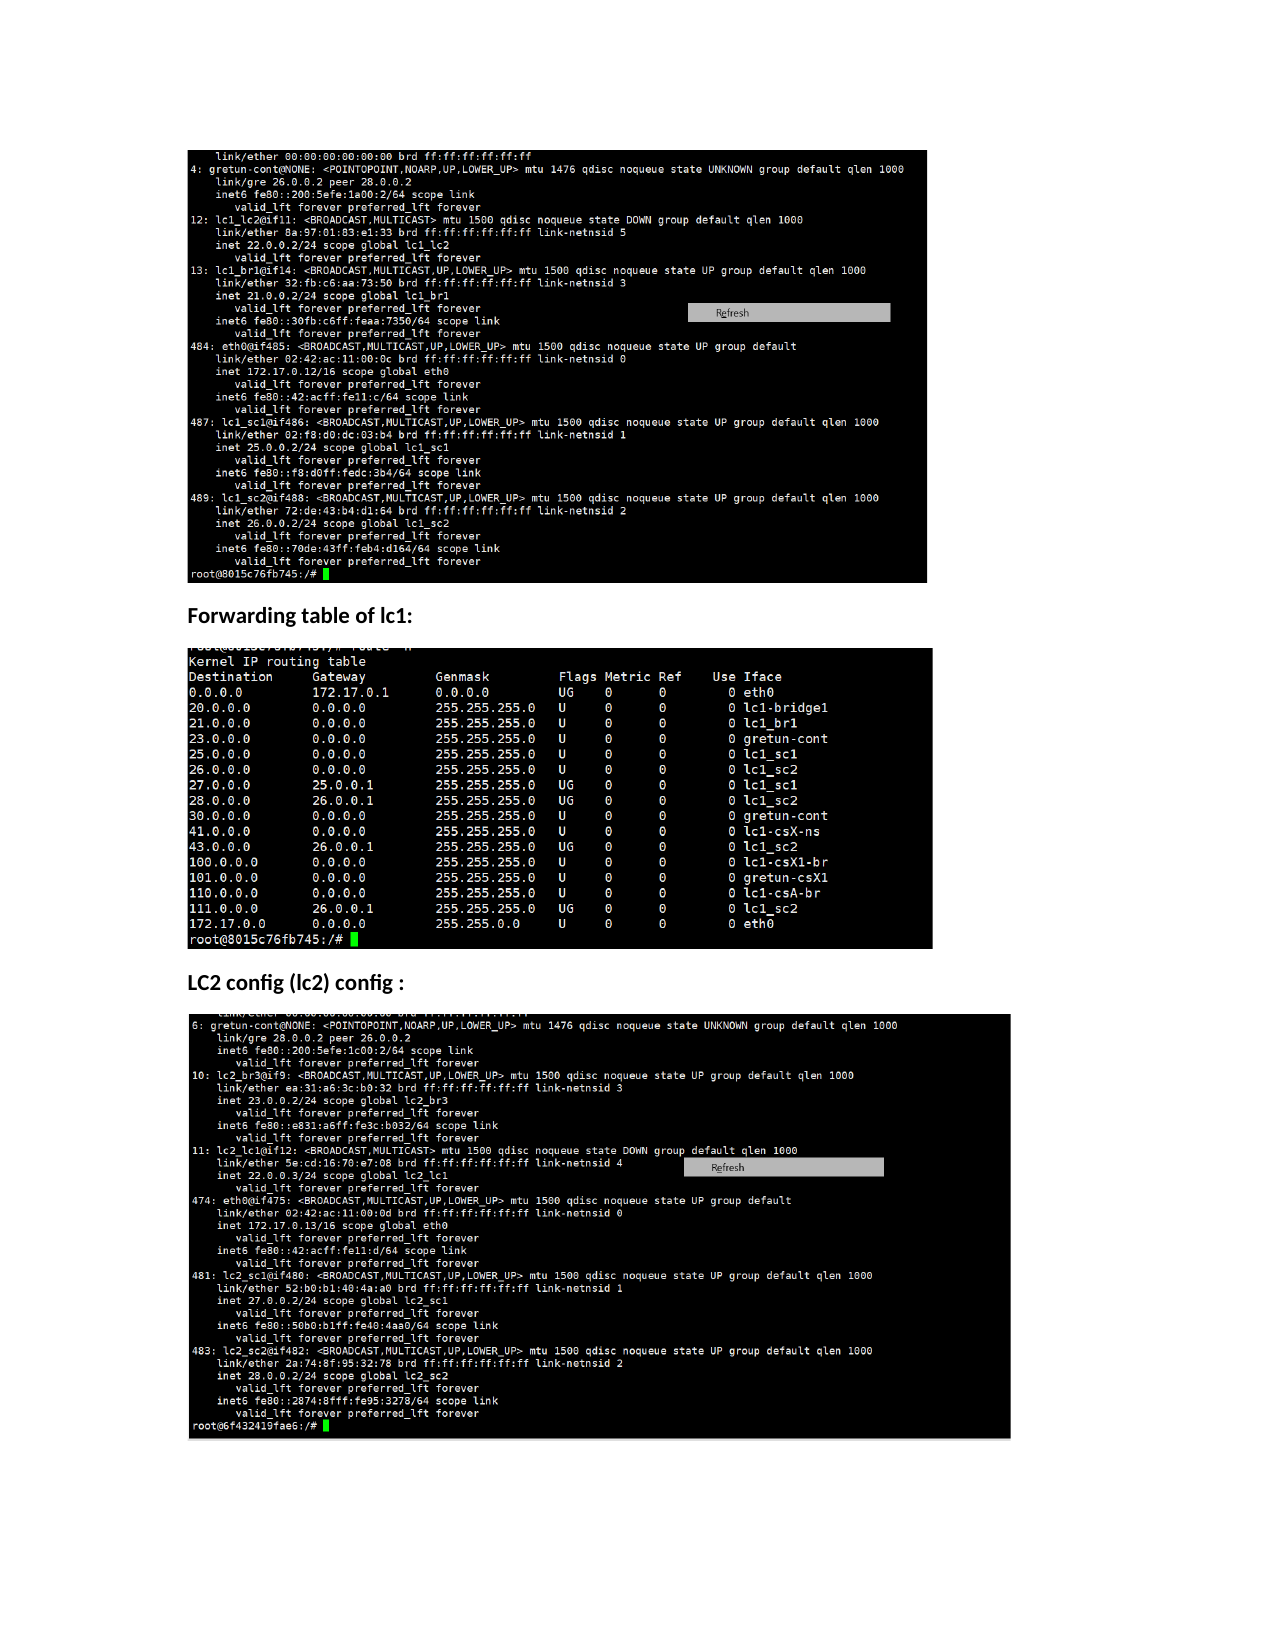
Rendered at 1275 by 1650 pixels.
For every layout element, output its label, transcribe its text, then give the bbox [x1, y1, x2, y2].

picture [187, 150, 928, 583]
text Forwarding table of lc1: [187, 602, 1125, 630]
text LC2 config (lc2) config : [187, 968, 1125, 996]
picture [187, 1014, 1011, 1441]
picture [187, 648, 933, 949]
